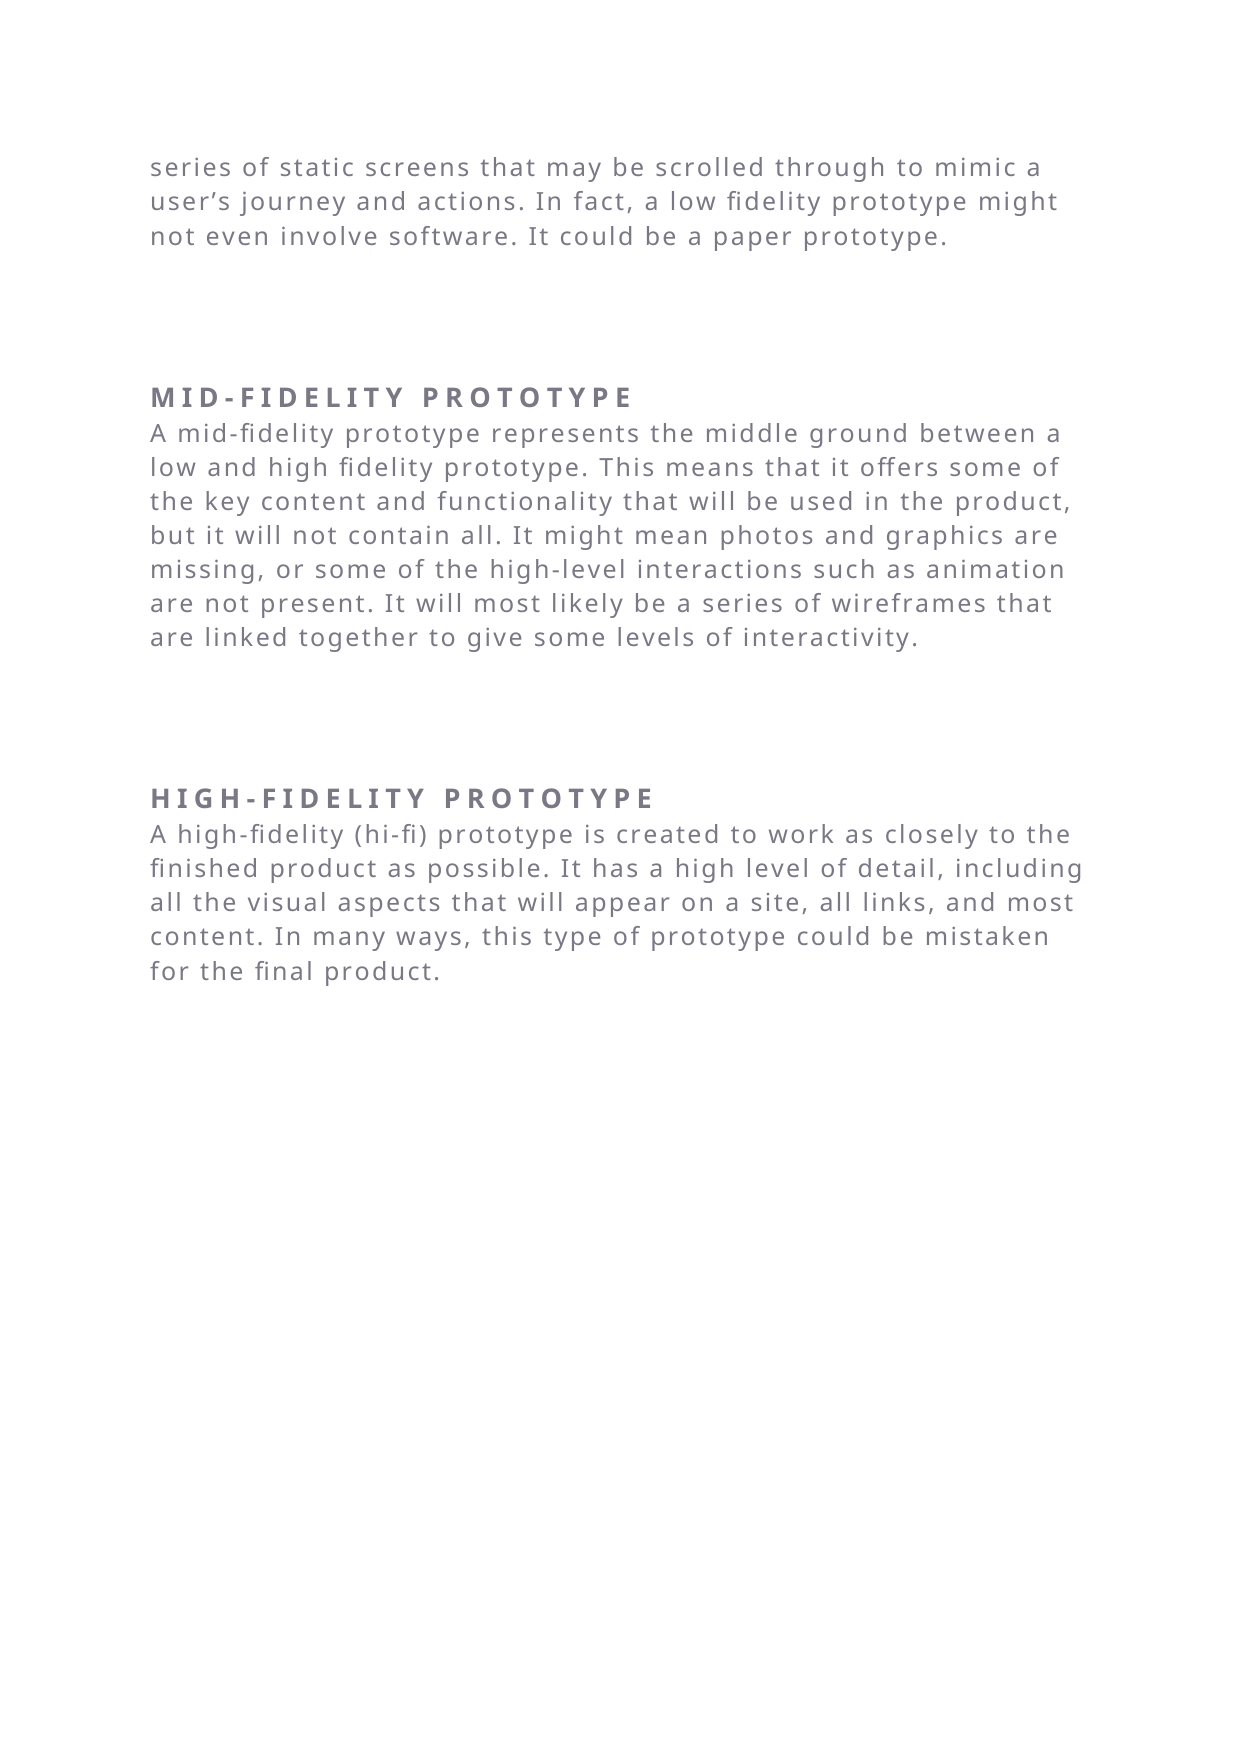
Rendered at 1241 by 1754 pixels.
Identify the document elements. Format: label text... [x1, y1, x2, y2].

subtitle MID-FIDELITY PROTOTYPE [150, 359, 1090, 415]
subtitle HIGH-FIDELITY PROTOTYPE [150, 761, 1090, 817]
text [150, 150, 1090, 252]
text A high-fidelity (hi-fi) prototype is created to work as closely to the finished product as possible. It has a high level of detail, including all the visual aspects that will appear on a site, all links, and most content. In many ways, this type of prototype could be mistaken for the final product. [150, 817, 1090, 987]
text A mid-fidelity prototype represents the middle ground between a low and high fidelity prototype. This means that it offers some of the key content and functionality that will be used in the product, but it will not contain all. It might mean photos and graphics are missing, or some of the high-level interactions such as animation are not present. It will most likely be a series of wireframes that are linked together to give some levels of interactivity. [150, 415, 1090, 654]
